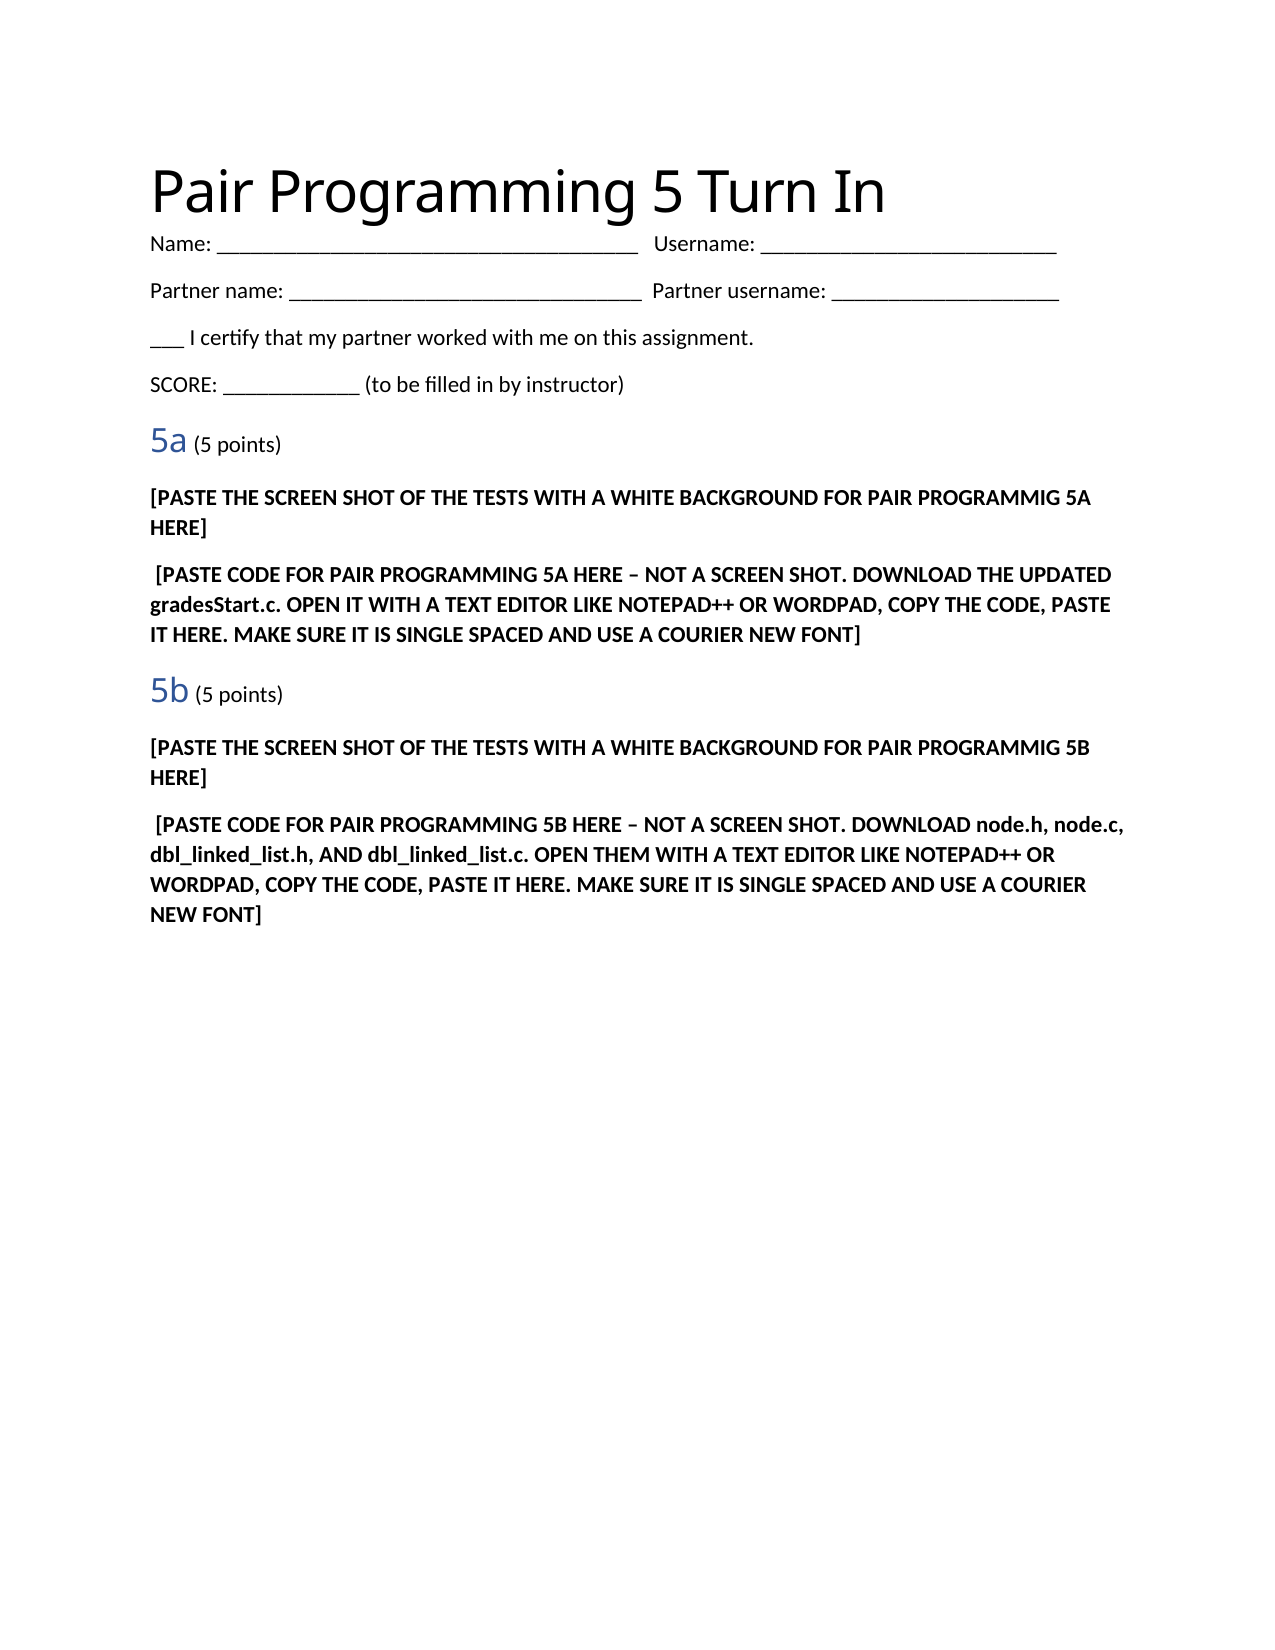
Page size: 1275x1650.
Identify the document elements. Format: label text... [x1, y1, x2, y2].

text 5a (5 points) [150, 417, 1125, 462]
text Partner name: _______________________________ Partner username: ____________________ [150, 276, 1125, 304]
text Name: _____________________________________ Username: __________________________ [150, 229, 1125, 257]
text 5b (5 points) [150, 667, 1125, 712]
text [PASTE CODE FOR PAIR PROGRAMMING 5A HERE – NOT A SCREEN SHOT. DOWNLOAD THE UPDATED gradesStart.c. OPEN IT WITH A TEXT EDITOR LIKE NOTEPAD++ OR WORDPAD, COPY THE CODE, PASTE IT HERE. MAKE SURE IT IS SINGLE SPACED AND USE A COURIER NEW FONT] [150, 560, 1125, 648]
text [PASTE CODE FOR PAIR PROGRAMMING 5B HERE – NOT A SCREEN SHOT. DOWNLOAD node.h, node.c, dbl_linked_list.h, AND dbl_linked_list.c. OPEN THEM WITH A TEXT EDITOR LIKE NOTEPAD++ OR WORDPAD, COPY THE CODE, PASTE IT HERE. MAKE SURE IT IS SINGLE SPACED AND USE A COURIER NEW FONT] [150, 810, 1125, 928]
text ___ I certify that my partner worked with me on this assignment. [150, 323, 1125, 351]
text [PASTE THE SCREEN SHOT OF THE TESTS WITH A WHITE BACKGROUND FOR PAIR PROGRAMMIG 5A HERE] [150, 483, 1125, 541]
text [PASTE THE SCREEN SHOT OF THE TESTS WITH A WHITE BACKGROUND FOR PAIR PROGRAMMIG 5B HERE] [150, 733, 1125, 791]
text SCORE: ____________ (to be filled in by instructor) [150, 370, 1125, 398]
title Pair Programming 5 Turn In [150, 150, 1125, 229]
